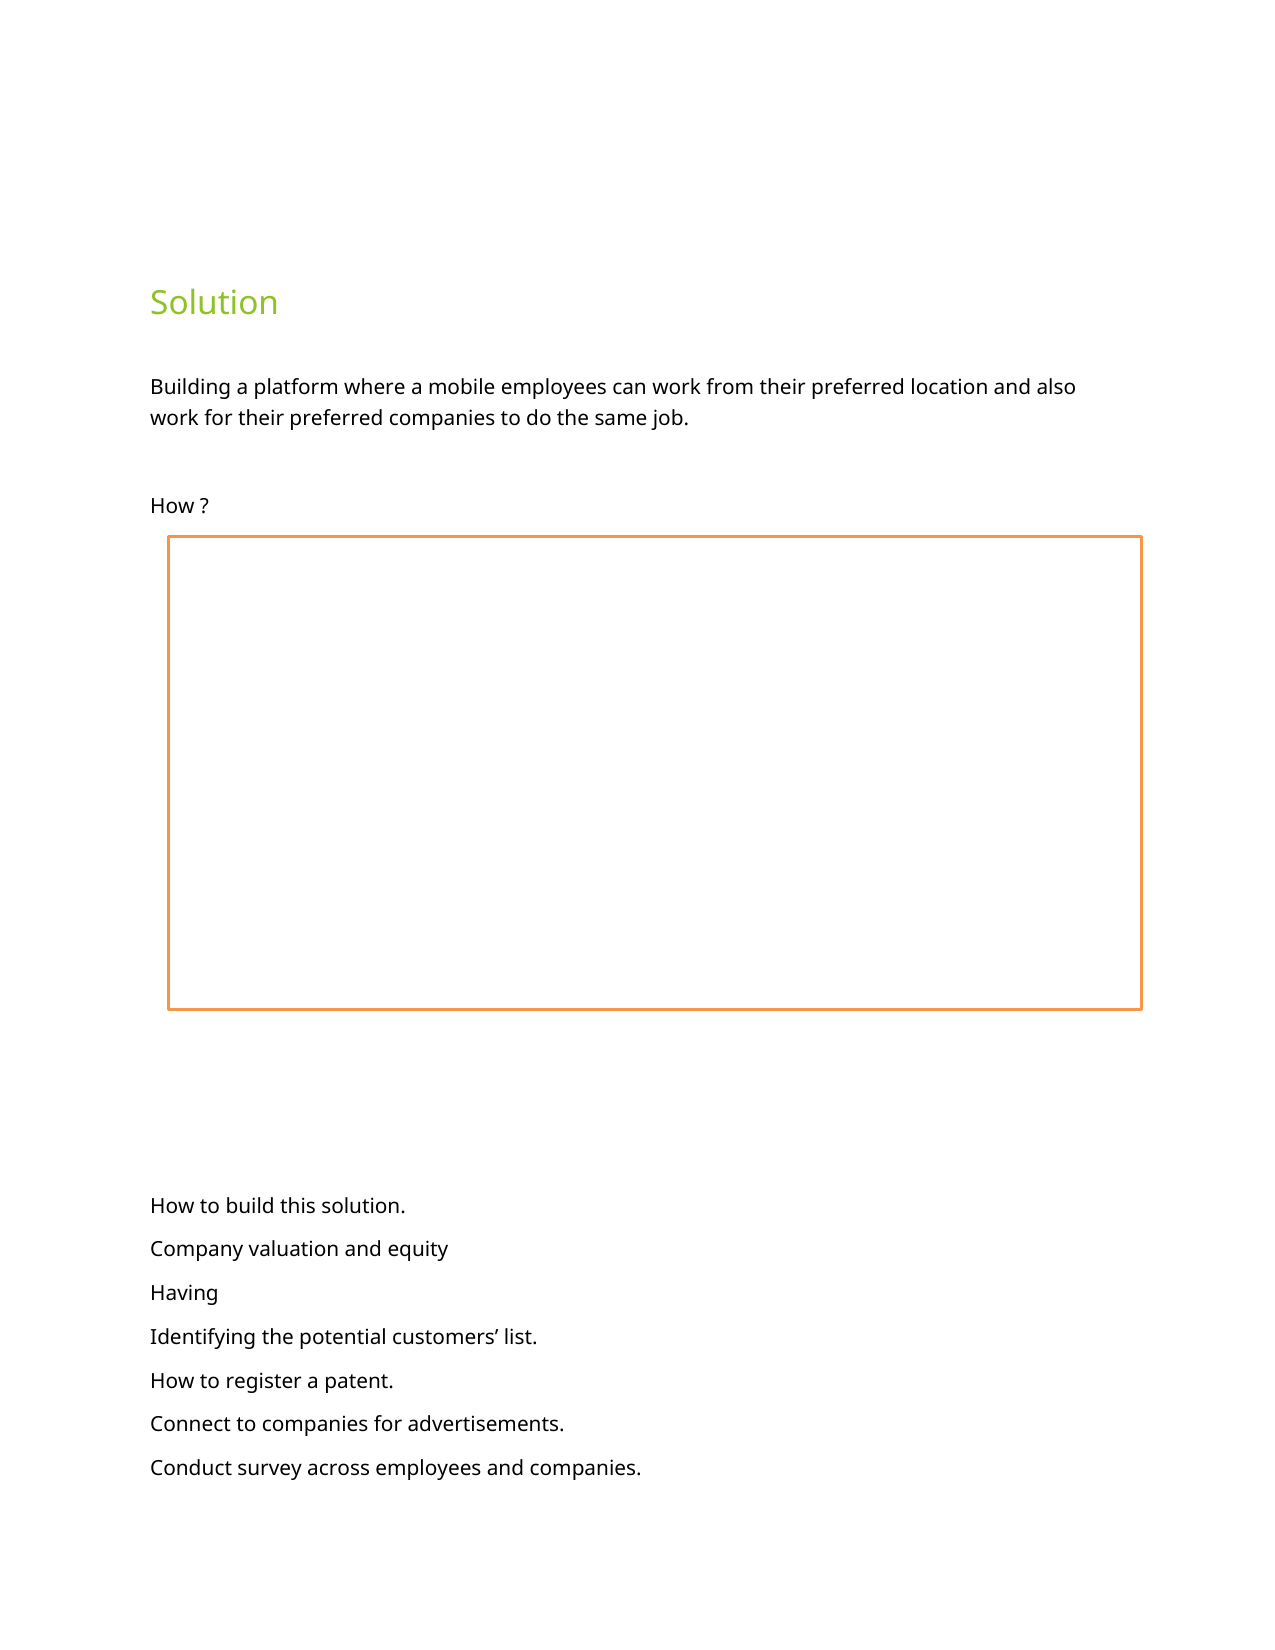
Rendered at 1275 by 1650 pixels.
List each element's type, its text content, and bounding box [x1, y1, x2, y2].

text Building a platform where a mobile employees can work from their preferred location and also work for their preferred companies to do the same job. [150, 372, 1125, 432]
text How to register a patent. [150, 1366, 1125, 1394]
text Having [150, 1278, 1125, 1307]
text Company valuation and equity [150, 1234, 1125, 1263]
text Identifying the potential customers’ list. [150, 1322, 1125, 1351]
text Conduct survey across employees and companies. [150, 1453, 1125, 1482]
text How ? [150, 491, 1125, 519]
text How to build this solution. [150, 1191, 1125, 1219]
subtitle Solution [150, 279, 1125, 324]
text Connect to companies for advertisements. [150, 1409, 1125, 1438]
